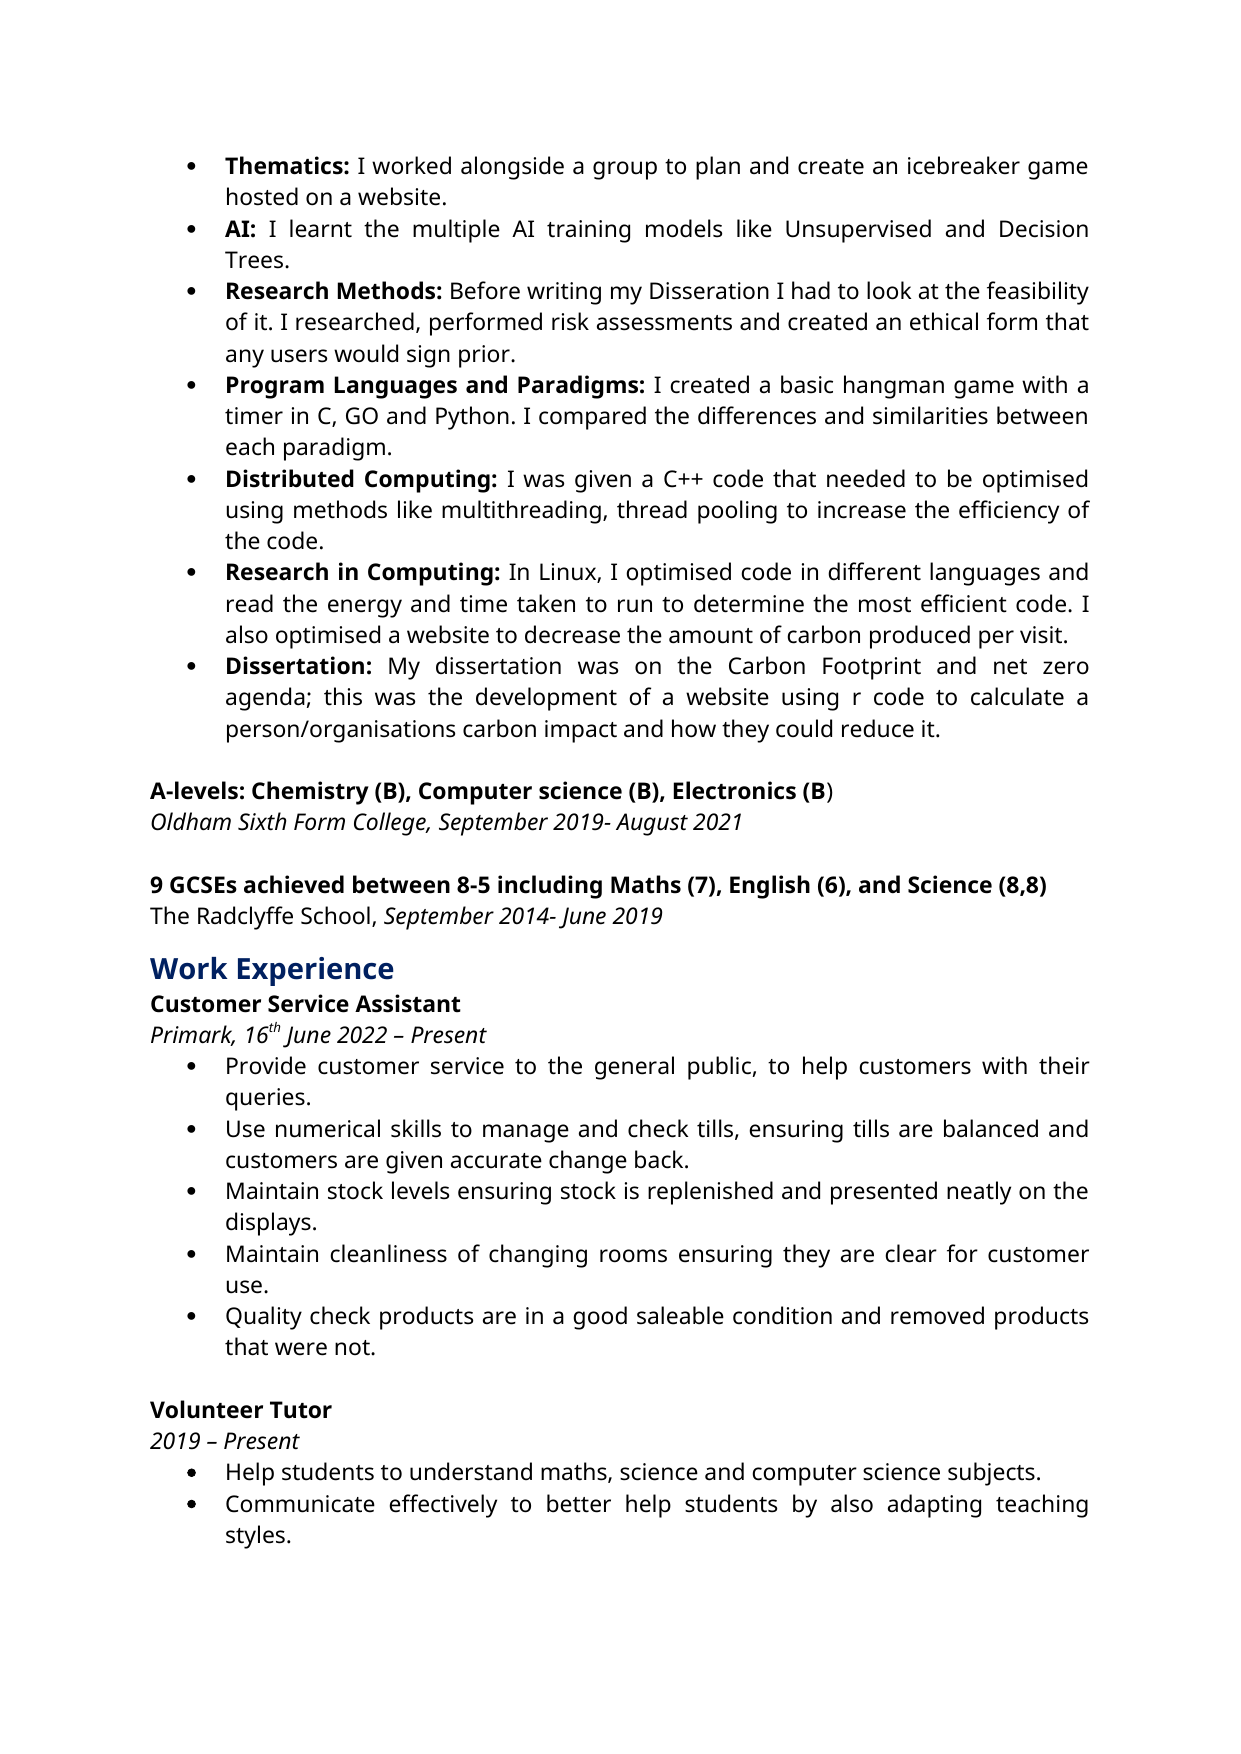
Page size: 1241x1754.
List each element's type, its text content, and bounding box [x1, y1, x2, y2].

text 9 GCSEs achieved between 8-5 including Maths (7), English (6), and Science (8,8) [150, 869, 1090, 900]
list Program Languages and Paradigms: I created a basic hangman game with a timer in C, GO and Python. I compared the differences and similarities between each paradigm. [187, 369, 1090, 462]
text Customer Service Assistant [150, 988, 1090, 1019]
list Thematics: I worked alongside a group to plan and create an icebreaker game hosted on a website. [187, 150, 1090, 212]
text A-levels: Chemistry (B), Computer science (B), Electronics (B) [150, 775, 1090, 806]
text Oldham Sixth Form College, September 2019- August 2021 [150, 806, 1090, 837]
list Maintain cleanliness of changing rooms ensuring they are clear for customer use. [187, 1238, 1090, 1300]
list Maintain stock levels ensuring stock is replenished and presented neatly on the displays. [187, 1175, 1090, 1238]
list AI: I learnt the multiple AI training models like Unsupervised and Decision Trees. [187, 212, 1090, 275]
text Primark, 16th June 2022 – Present [150, 1019, 1090, 1050]
subtitle Work Experience [150, 948, 1090, 988]
text 2019 – Present [150, 1425, 1090, 1456]
list Quality check products are in a good saleable condition and removed products that were not. [187, 1300, 1090, 1363]
text Volunteer Tutor [150, 1394, 1090, 1425]
list Research Methods: Before writing my Disseration I had to look at the feasibility of it. I researched, performed risk assessments and created an ethical form that any users would sign prior. [187, 275, 1090, 369]
list Research in Computing: In Linux, I optimised code in different languages and read the energy and time taken to run to determine the most efficient code. I also optimised a website to decrease the amount of carbon produced per visit. [187, 556, 1090, 650]
list Help students to understand maths, science and computer science subjects. [187, 1456, 1090, 1488]
list Communicate effectively to better help students by also adapting teaching styles. [187, 1488, 1090, 1550]
list Distributed Computing: I was given a C++ code that needed to be optimised using methods like multithreading, thread pooling to increase the efficiency of the code. [187, 462, 1090, 556]
list Use numerical skills to manage and check tills, ensuring tills are balanced and customers are given accurate change back. [187, 1113, 1090, 1175]
list Dissertation: My dissertation was on the Carbon Footprint and net zero agenda; this was the development of a website using r code to calculate a person/organisations carbon impact and how they could reduce it. [187, 650, 1090, 744]
text The Radclyffe School, September 2014- June 2019 [150, 900, 1090, 931]
list Provide customer service to the general public, to help customers with their queries. [187, 1050, 1090, 1113]
